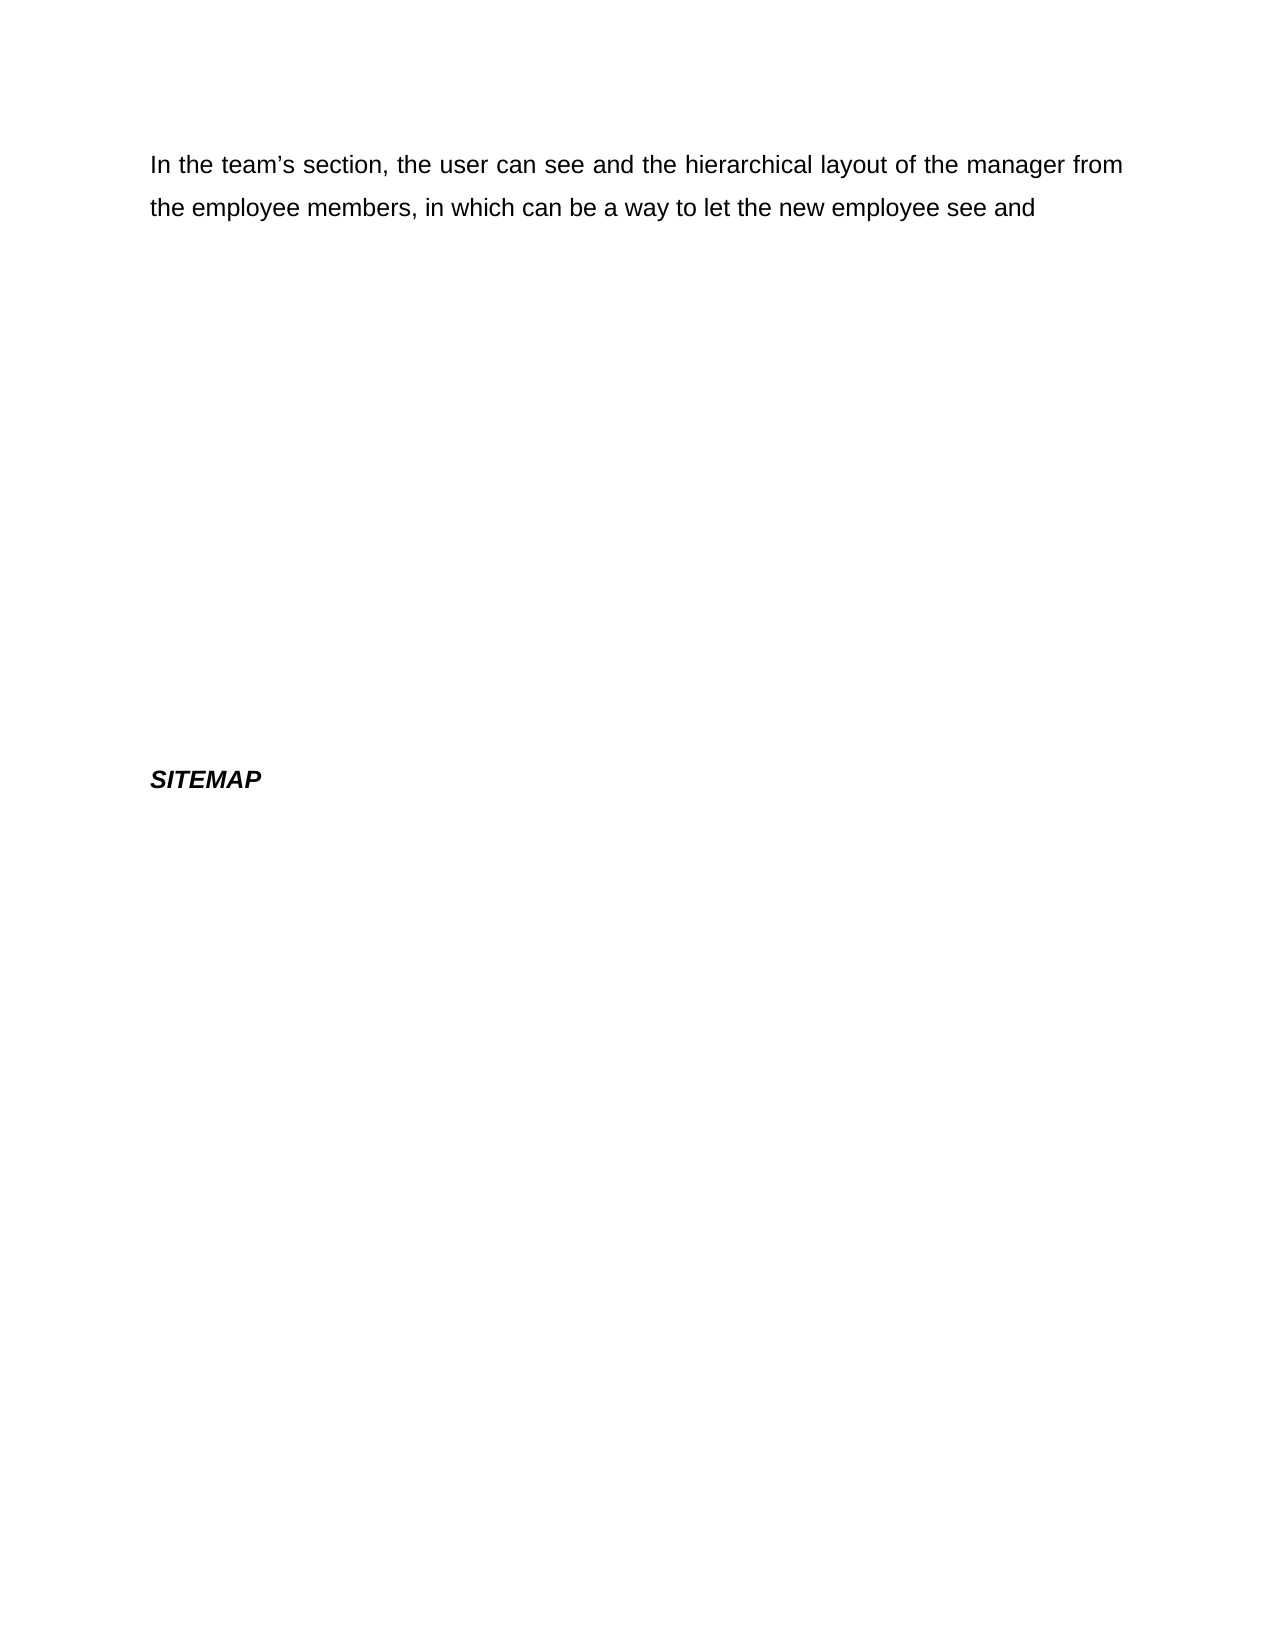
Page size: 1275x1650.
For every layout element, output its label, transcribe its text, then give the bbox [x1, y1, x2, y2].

text SITEMAP [150, 765, 1125, 794]
text In the team’s section, the user can see and the hierarchical layout of the manager from the employee members, in which can be a way to let the new employee see and [150, 150, 1125, 222]
